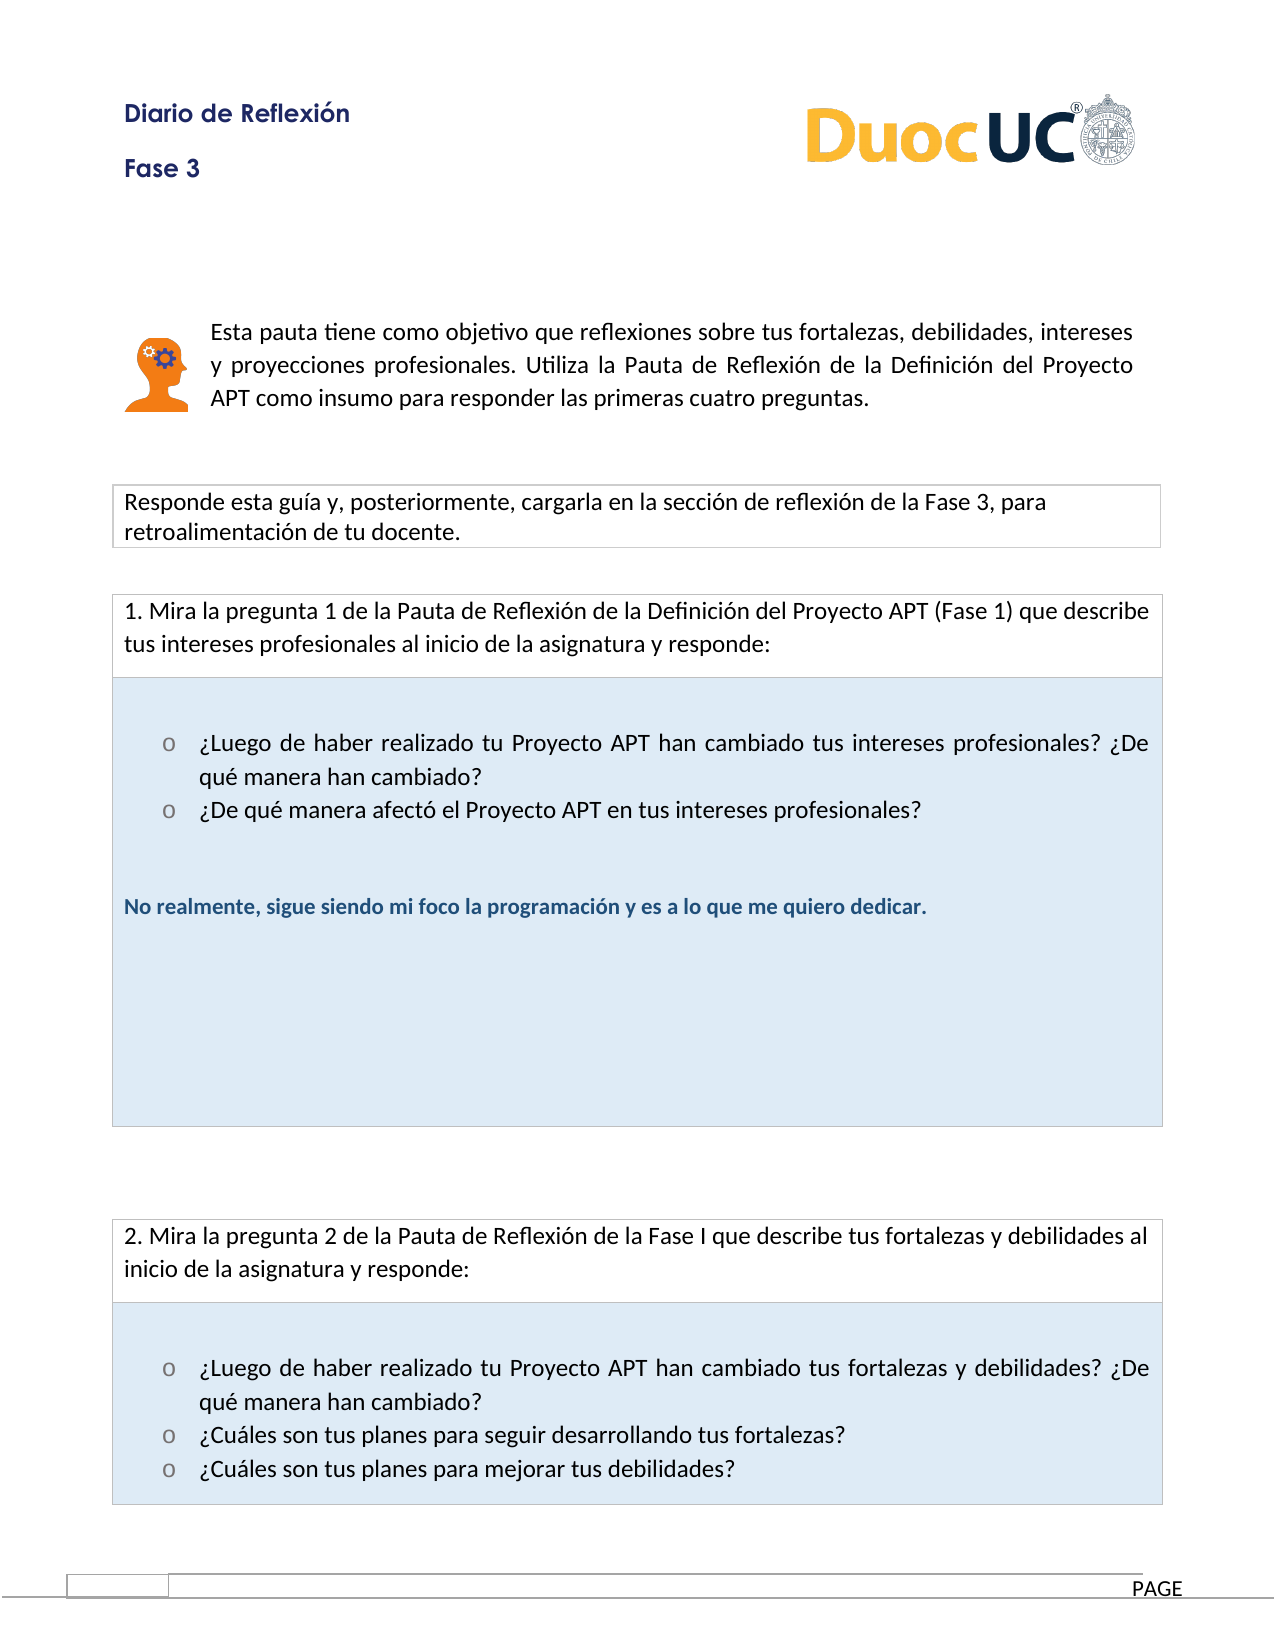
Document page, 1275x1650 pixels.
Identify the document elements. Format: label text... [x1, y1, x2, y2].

table_header Responde esta guía y, posteriormente, cargarla en la sección de reflexión de la Fase 3, para retroalimentación de tu docente. [114, 486, 1160, 547]
table_header Esta pauta tiene como objetivo que reflexiones sobre tus fortalezas, debilidades, intereses y proyecciones profesionales. Utiliza la Pauta de Reflexión de la Definición del Proyecto APT como insumo para responder las primeras cuatro preguntas. [199, 316, 1146, 454]
table_header 1. Mira la pregunta 1 de la Pauta de Reflexión de la Definición del Proyecto APT (Fase 1) que describe tus intereses profesionales al inicio de la asignatura y responde: [113, 595, 1162, 677]
picture [807, 94, 1135, 165]
table_cell ¿Luego de haber realizado tu Proyecto APT han cambiado tus intereses profesionales? ¿De qué manera han cambiado? ¿De qué manera afectó el Proyecto APT en tus intereses profesionales? No realmente, sigue siendo mi foco la programación y es a lo que me quiero dedicar. [113, 678, 1162, 1126]
table_header 2. Mira la pregunta 2 de la Pauta de Reflexión de la Fase I que describe tus fortalezas y debilidades al inicio de la asignatura y responde: [113, 1220, 1162, 1302]
table_header [112, 316, 199, 454]
picture [123, 338, 188, 412]
